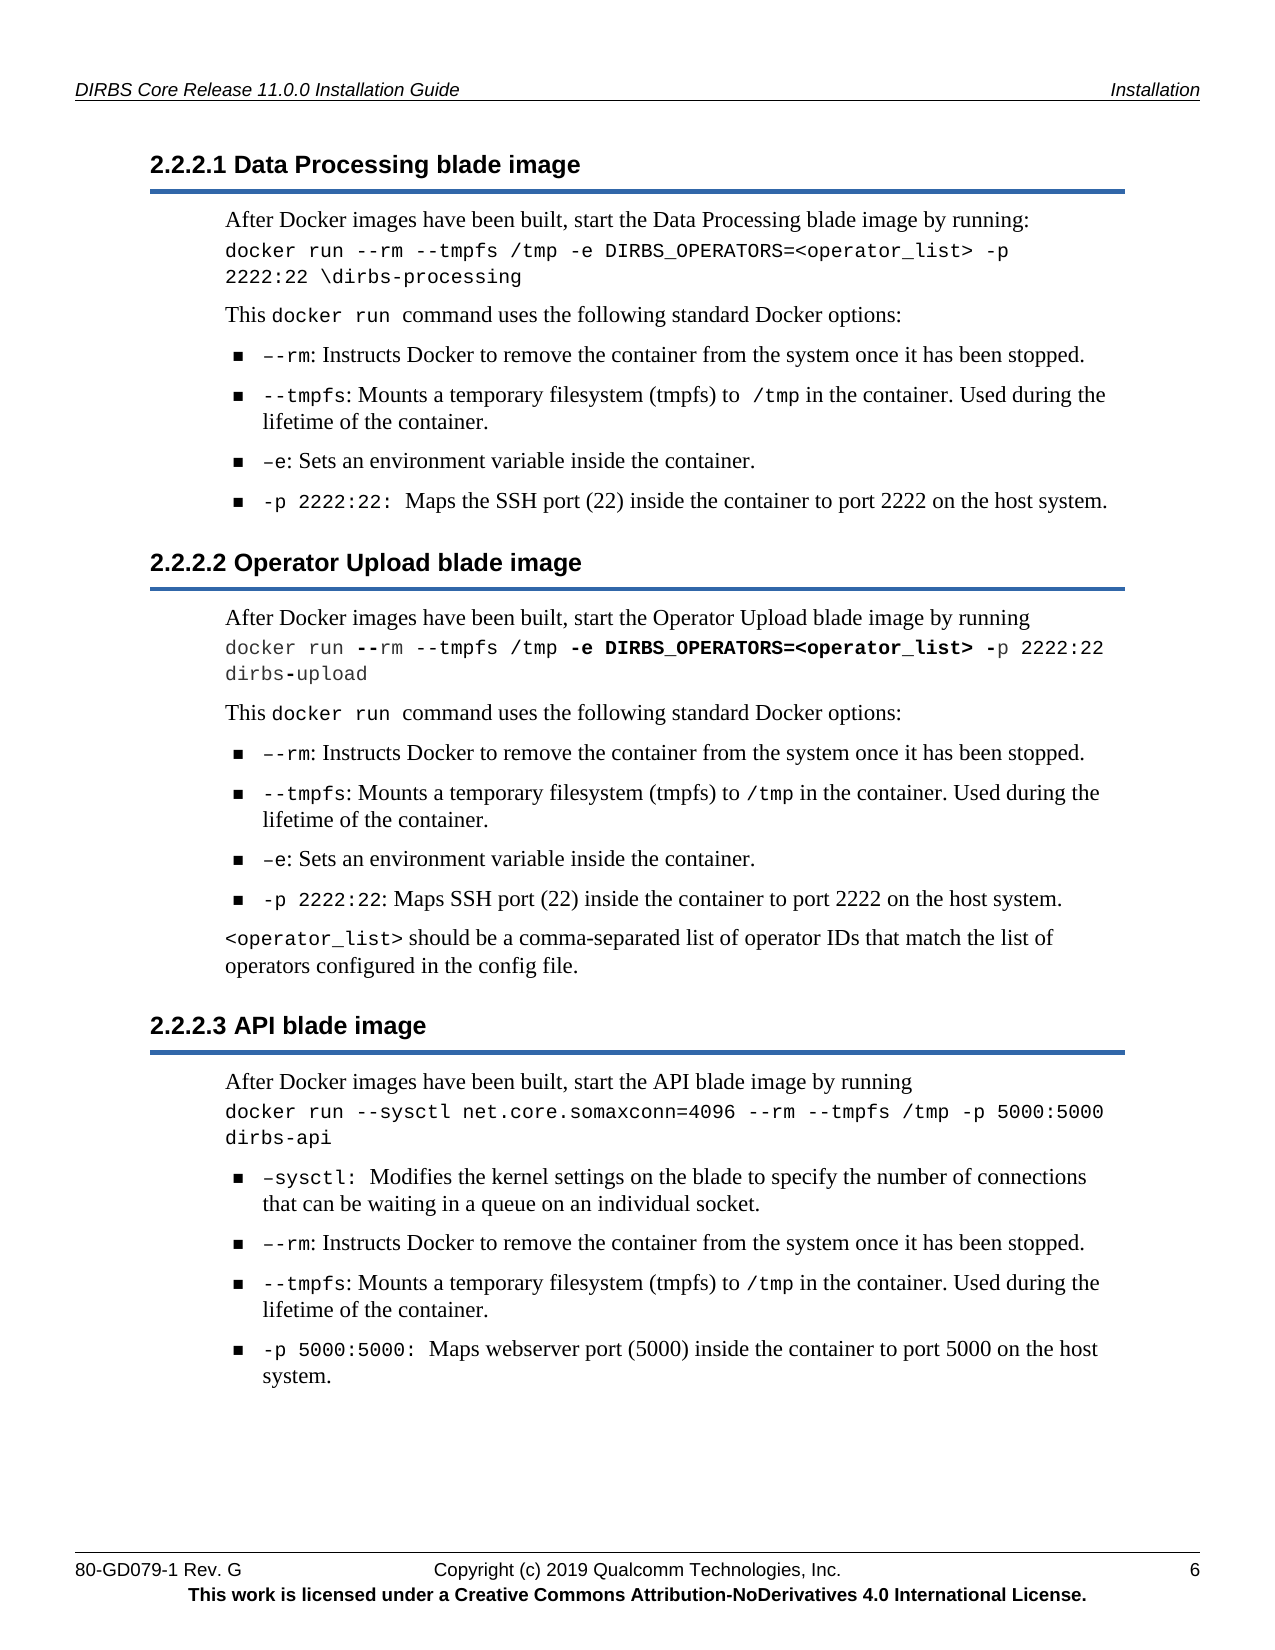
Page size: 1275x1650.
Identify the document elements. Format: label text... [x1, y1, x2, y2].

text After Docker images have been built, start the API blade image by running [225, 1068, 1125, 1094]
text This docker run command uses the following standard Docker options: [225, 699, 1125, 726]
text This docker run command uses the following standard Docker options: [225, 301, 1125, 329]
text docker run --sysctl net.core.somaxconn=4096 --rm --tmpfs /tmp -p 5000:5000 dirbs-api [225, 1098, 1125, 1150]
text After Docker images have been built, start the Data Processing blade image by running: [225, 206, 1125, 233]
text After Docker images have been built, start the Operator Upload blade image by running [225, 604, 1125, 630]
subtitle API blade image [150, 1011, 1125, 1050]
list –e: Sets an environment variable inside the container. [232, 447, 1125, 474]
subtitle Data Processing blade image [150, 150, 1125, 189]
list –-rm: Instructs Docker to remove the container from the system once it has been stopped. [232, 1229, 1125, 1256]
list –-rm: Instructs Docker to remove the container from the system once it has been stopped. [232, 341, 1125, 368]
text docker run --rm --tmpfs /tmp -e DIRBS_OPERATORS=<operator_list> -p 2222:22 dirbs-upload [225, 634, 1125, 687]
subtitle Operator Upload blade image [150, 548, 1125, 587]
list --tmpfs: Mounts a temporary filesystem (tmpfs) to /tmp in the container. Used during the lifetime of the container. [232, 381, 1125, 435]
list --tmpfs: Mounts a temporary filesystem (tmpfs) to /tmp in the container. Used during the lifetime of the container. [232, 1269, 1125, 1322]
list –-rm: Instructs Docker to remove the container from the system once it has been stopped. [232, 739, 1125, 766]
list -p 5000:5000: Maps webserver port (5000) inside the container to port 5000 on the host system. [232, 1335, 1125, 1388]
list -p 2222:22: Maps SSH port (22) inside the container to port 2222 on the host system. [232, 884, 1125, 912]
list --tmpfs: Mounts a temporary filesystem (tmpfs) to /tmp in the container. Used during the lifetime of the container. [232, 779, 1125, 832]
list -p 2222:22: Maps the SSH port (22) inside the container to port 2222 on the host system. [232, 487, 1125, 514]
text <operator_list> should be a comma-separated list of operator IDs that match the list of operators configured in the config file. [225, 924, 1125, 978]
text docker run --rm --tmpfs /tmp -e DIRBS_OPERATORS=<operator_list> -p 2222:22 \dirbs-processing [225, 237, 1125, 289]
list –e: Sets an environment variable inside the container. [232, 845, 1125, 872]
list –sysctl: Modifies the kernel settings on the blade to specify the number of connections that can be waiting in a queue on an individual socket. [232, 1163, 1125, 1216]
